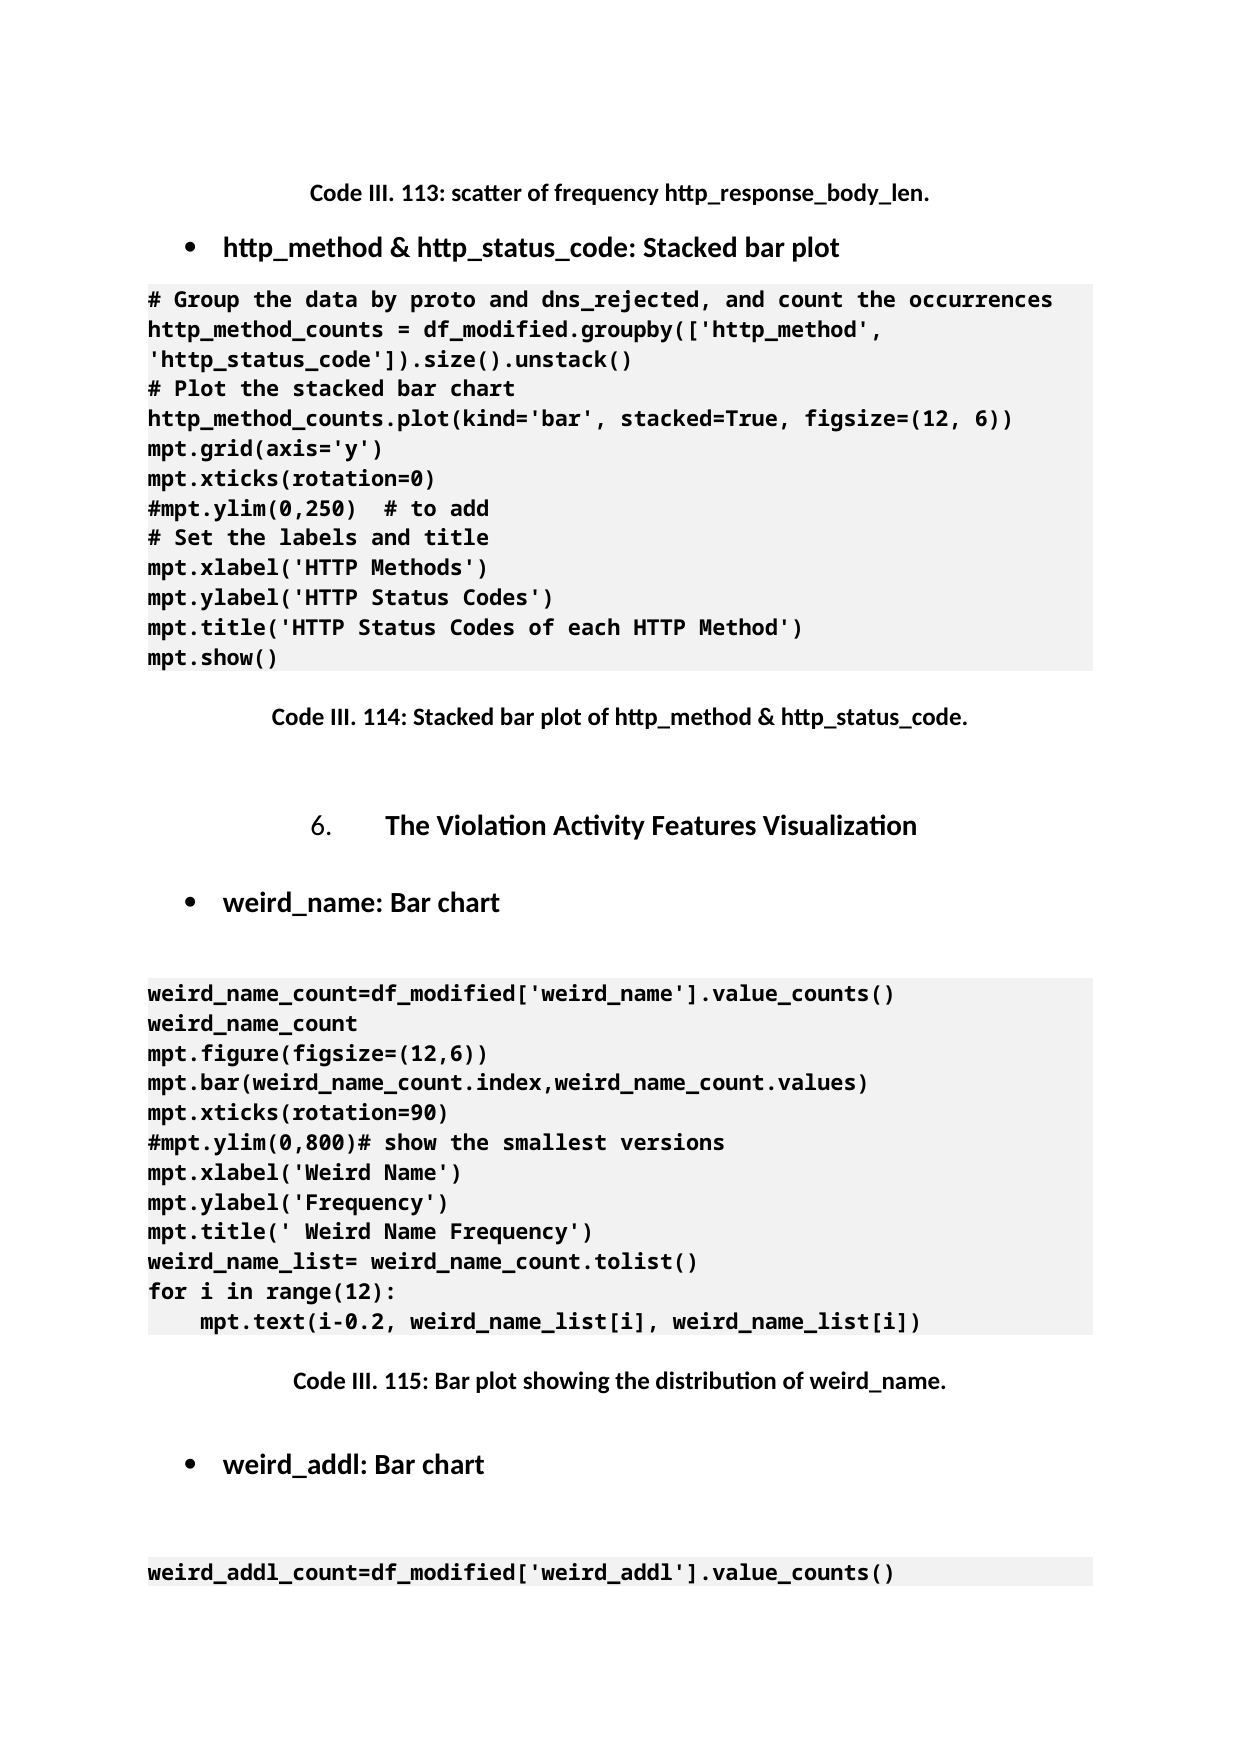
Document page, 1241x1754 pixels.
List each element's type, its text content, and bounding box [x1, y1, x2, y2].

text Code III. 115: Bar plot showing the distribution of weird_name. [148, 1365, 1093, 1396]
text Code III. 113: scatter of frequency http_response_body_len. [148, 177, 1093, 208]
text mpt.text(i-0.2, weird_name_list[i], weird_name_list[i]) [148, 1306, 1093, 1335]
list weird_addl: Bar chart [185, 1446, 1093, 1482]
list http_method & http_status_code: Stacked bar plot [185, 229, 1093, 264]
text mpt.xlabel('Weird Name') [148, 1157, 1093, 1186]
text for i in range(12): [148, 1276, 1093, 1306]
text mpt.xlabel('HTTP Methods') [148, 552, 1093, 582]
text mpt.ylabel('HTTP Status Codes') [148, 582, 1093, 612]
text weird_addl_count=df_modified['weird_addl'].value_counts() [148, 1557, 1093, 1586]
text mpt.title('HTTP Status Codes of each HTTP Method') [148, 612, 1093, 641]
text weird_name_list= weird_name_count.tolist() [148, 1246, 1093, 1276]
text Code III. 114: Stacked bar plot of http_method & http_status_code. [148, 701, 1093, 732]
list The Violation Activity Features Visualization [310, 807, 1093, 843]
list weird_name: Bar chart [185, 884, 1093, 920]
text mpt.xticks(rotation=0) [148, 463, 1093, 492]
text mpt.title(' Weird Name Frequency') [148, 1216, 1093, 1246]
text mpt.show() [148, 641, 1093, 671]
text #mpt.ylim(0,250) # to add [148, 492, 1093, 522]
text mpt.figure(figsize=(12,6)) [148, 1037, 1093, 1067]
text http_method_counts.plot(kind='bar', stacked=True, figsize=(12, 6)) [148, 403, 1093, 433]
text mpt.bar(weird_name_count.index,weird_name_count.values) [148, 1067, 1093, 1097]
text http_method_counts = df_modified.groupby(['http_method', 'http_status_code']).size().unstack() [148, 314, 1093, 373]
text # Group the data by proto and dns_rejected, and count the occurrences [148, 284, 1093, 314]
text weird_name_count=df_modified['weird_name'].value_counts() [148, 978, 1093, 1008]
text mpt.ylabel('Frequency') [148, 1186, 1093, 1216]
text #mpt.ylim(0,800)# show the smallest versions [148, 1127, 1093, 1157]
text mpt.xticks(rotation=90) [148, 1097, 1093, 1127]
text # Plot the stacked bar chart [148, 373, 1093, 403]
text mpt.grid(axis='y') [148, 433, 1093, 463]
text # Set the labels and title [148, 522, 1093, 552]
text weird_name_count [148, 1008, 1093, 1037]
